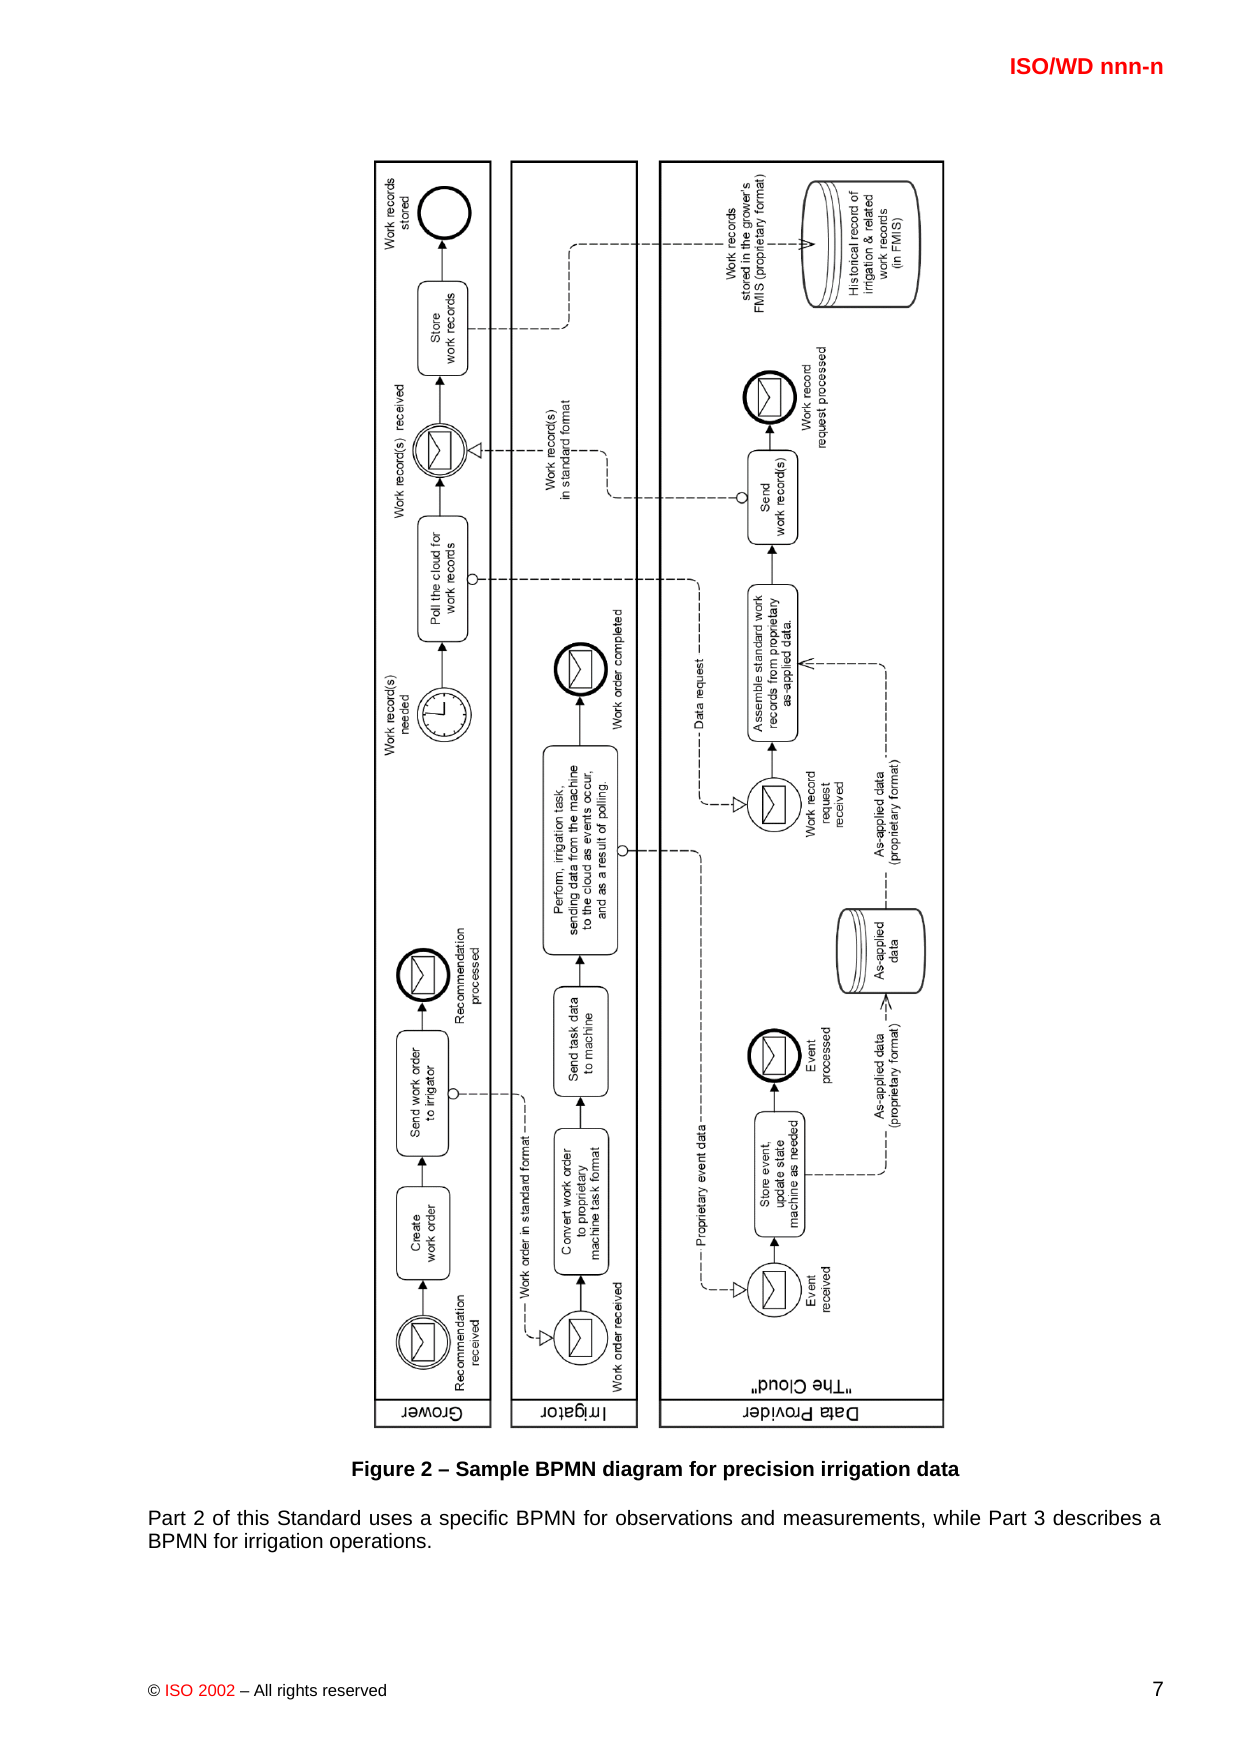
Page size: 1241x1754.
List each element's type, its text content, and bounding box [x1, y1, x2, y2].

text Part 2 of this Standard uses a specific BPMN for observations and measurements, while Part 3 describes a BPMN for irrigation operations. [148, 1505, 1163, 1553]
text Figure 2 – Sample BPMN diagram for precision irrigation data [148, 1456, 1163, 1480]
picture [365, 156, 947, 1432]
